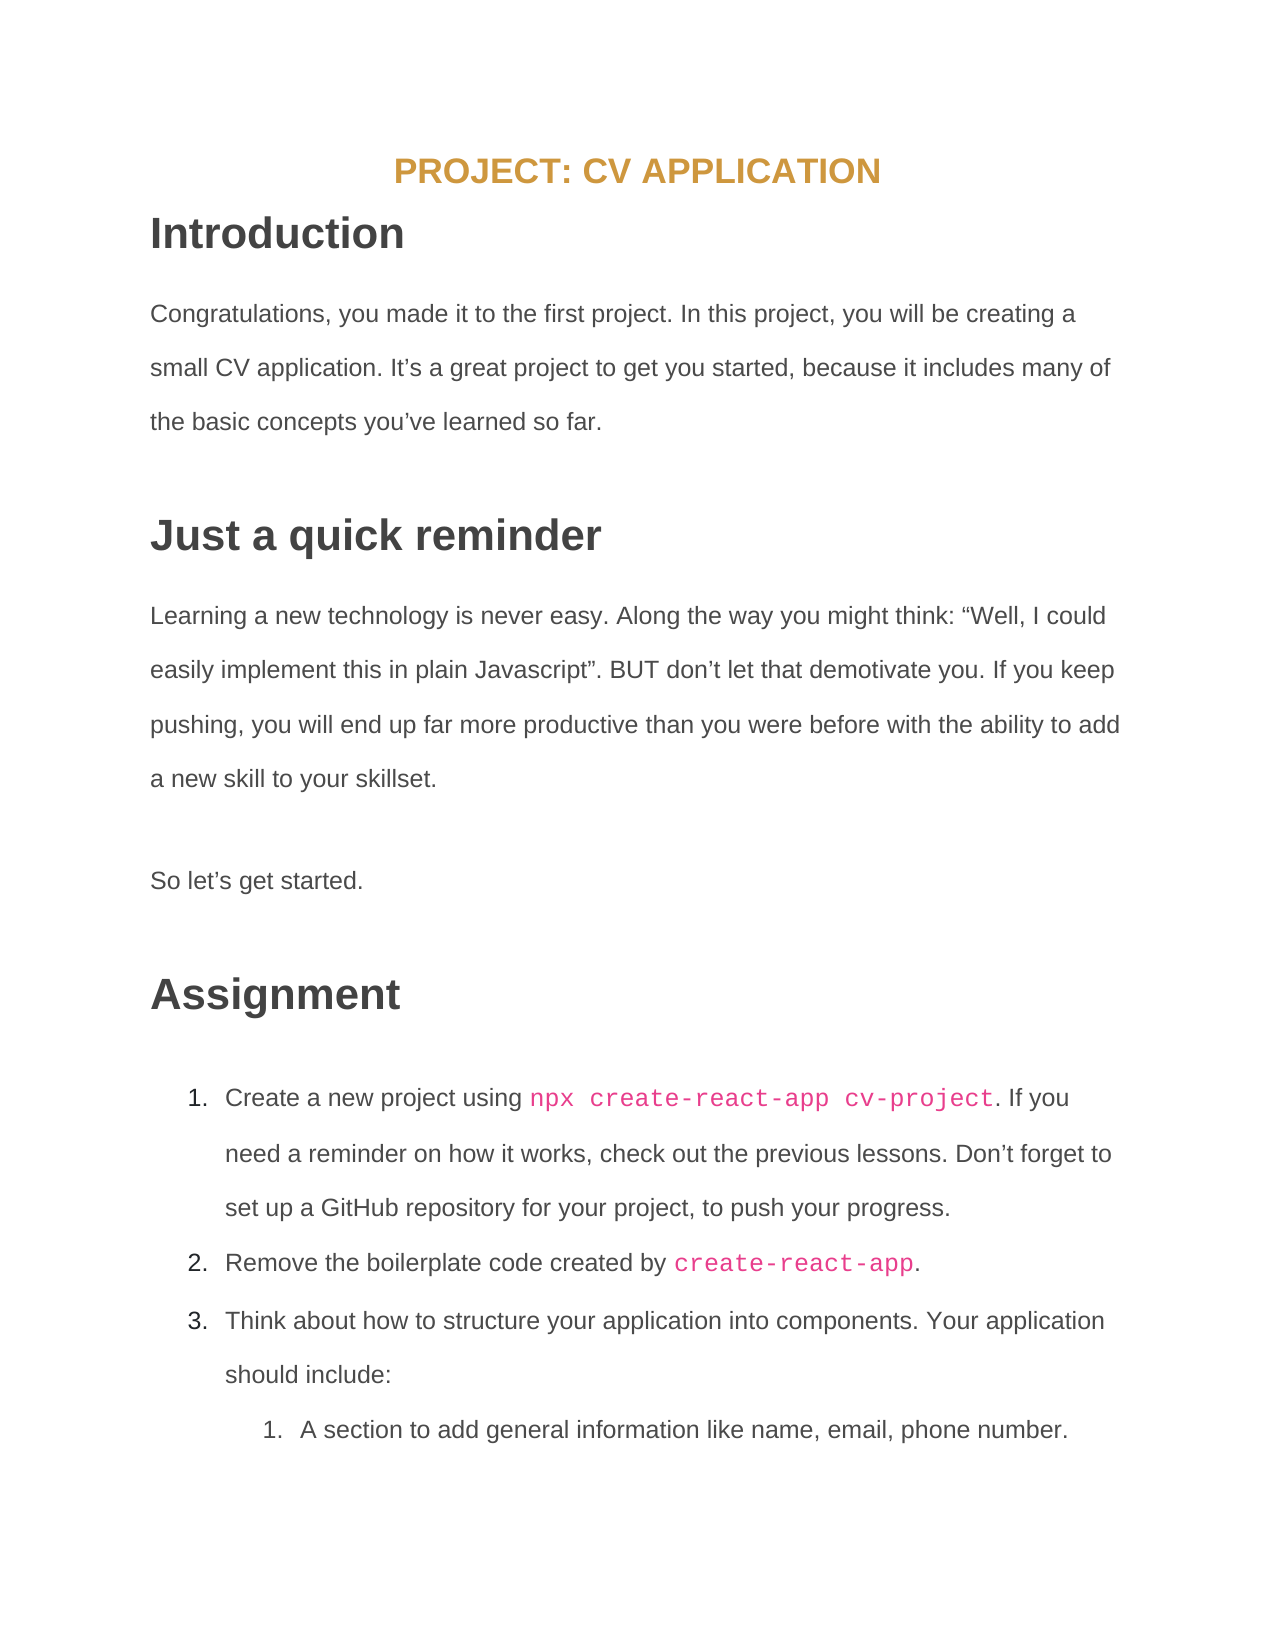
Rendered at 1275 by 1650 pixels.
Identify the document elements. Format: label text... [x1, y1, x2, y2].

text Learning a new technology is never easy. Along the way you might think: “Well, I could easily implement this in plain Javascript”. BUT don’t let that demotivate you. If you keep pushing, you will end up far more productive than you were before with the ability to add a new skill to your skillset. [150, 601, 1125, 793]
subtitle PROJECT: CV APPLICATION [150, 150, 1125, 191]
list A section to add general information like name, email, phone number. [262, 1415, 1125, 1443]
list Think about how to structure your application into components. Your application should include: [187, 1306, 1125, 1389]
subtitle Introduction [150, 207, 1125, 257]
list Create a new project using npx create-react-app cv-project. If you need a reminder on how it works, check out the previous lessons. Don’t forget to set up a GitHub repository for your project, to push your progress. [187, 1083, 1125, 1222]
list Remove the boilerplate code created by create-react-app. [187, 1248, 1125, 1279]
text So let’s get started. [150, 866, 1125, 895]
subtitle Just a quick reminder [150, 509, 1125, 560]
text Congratulations, you made it to the first project. In this project, you will be creating a small CV application. It’s a great project to get you started, because it includes many of the basic concepts you’ve learned so far. [150, 299, 1125, 436]
subtitle Assignment [150, 968, 1125, 1018]
